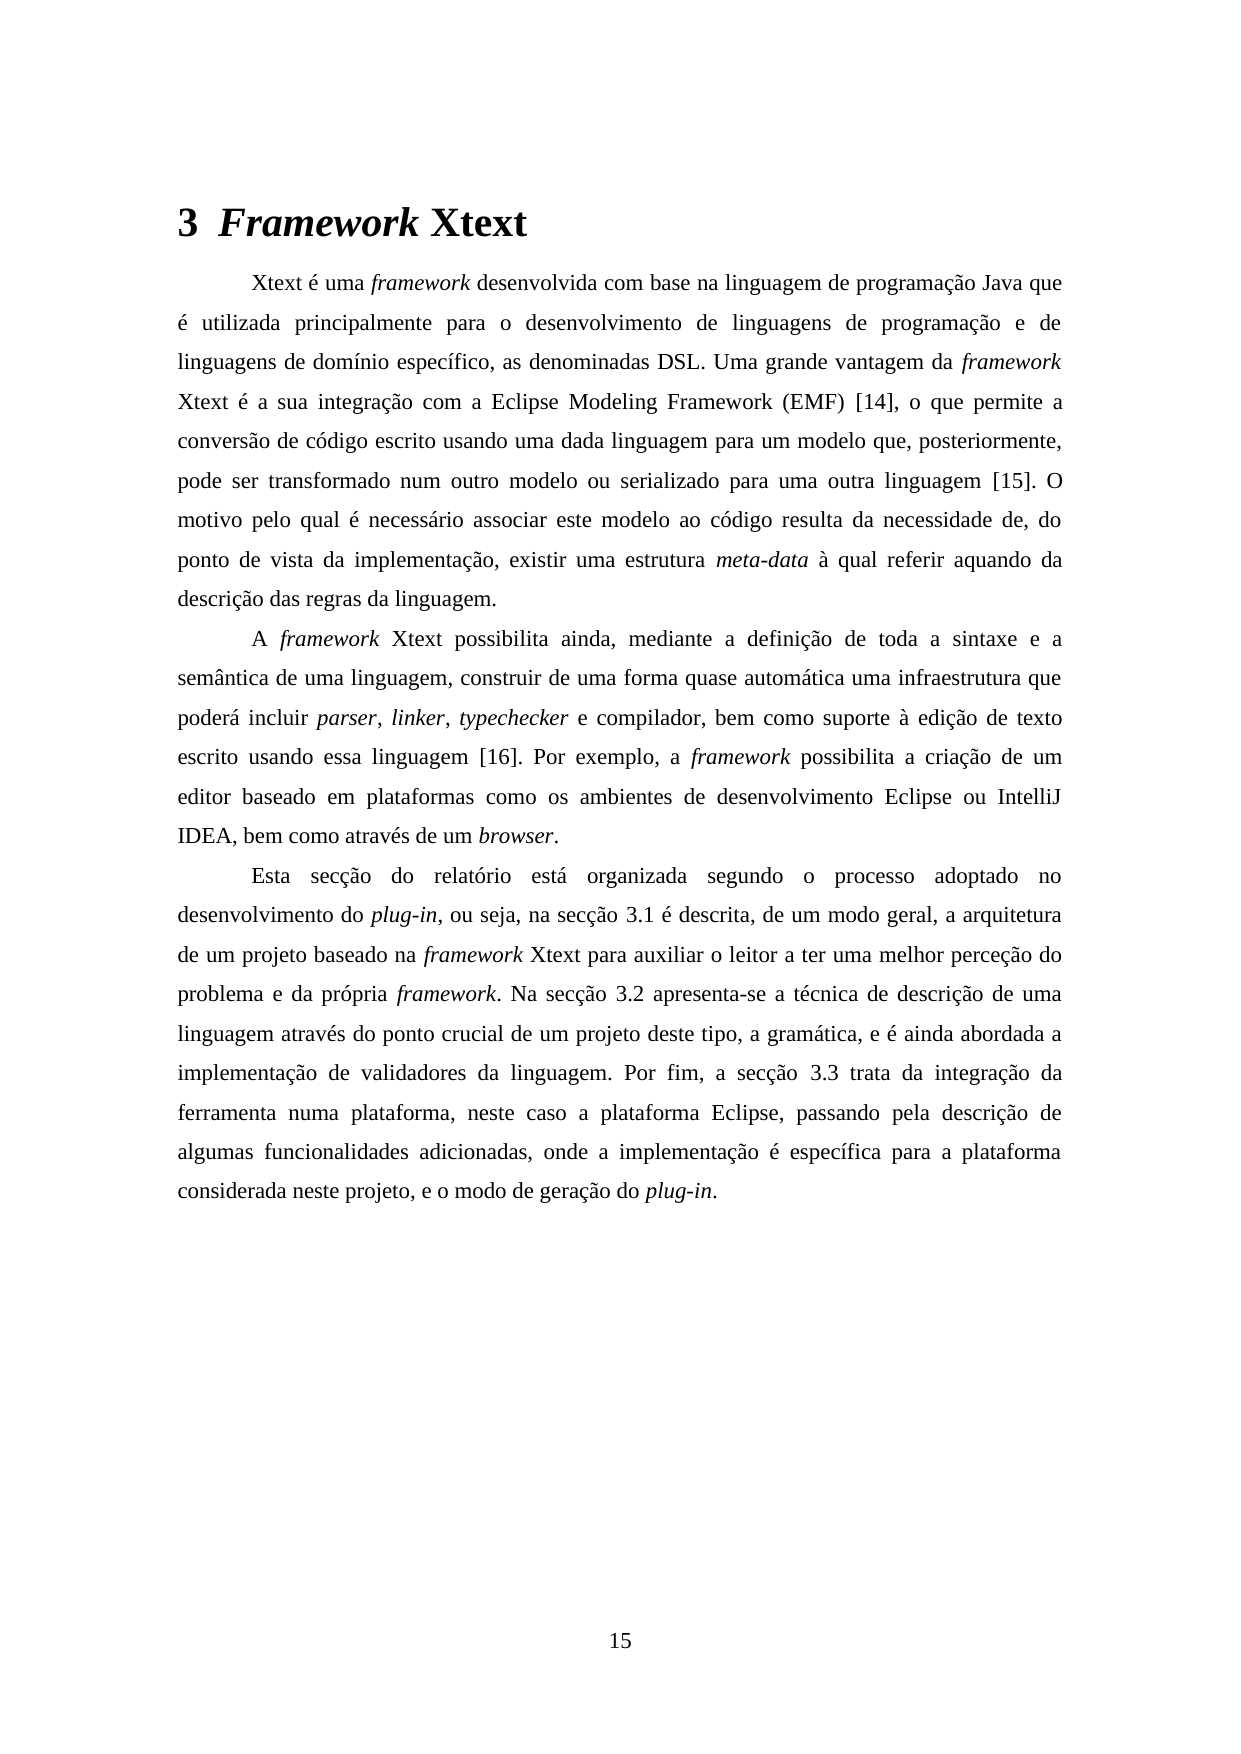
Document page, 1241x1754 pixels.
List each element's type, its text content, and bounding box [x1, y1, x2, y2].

text A framework Xtext possibilita ainda, mediante a definição de toda a sintaxe e a semântica de uma linguagem, construir de uma forma quase automática uma infraestrutura que poderá incluir parser, linker, typechecker e compilador, bem como suporte à edição de texto escrito usando essa linguagem [16]. Por exemplo, a framework possibilita a criação de um editor baseado em plataformas como os ambientes de desenvolvimento Eclipse ou IntelliJ IDEA, bem como através de um browser. [177, 625, 1063, 848]
text Framework Xtext [177, 198, 1063, 246]
text Xtext é uma framework desenvolvida com base na linguagem de programação Java que é utilizada principalmente para o desenvolvimento de linguagens de programação e de linguagens de domínio específico, as denominadas DSL. Uma grande vantagem da framework Xtext é a sua integração com a Eclipse Modeling Framework (EMF), o que permite a conversão de código escrito usando uma dada linguagem para um modelo que, posteriormente, pode ser transformado num outro modelo ou serializado para uma outra linguagem. O motivo pelo qual é necessário associar este modelo ao código resulta da necessidade de, do ponto de vista da implementação, existir uma estrutura meta-data à qual referir aquando da descrição das regras da linguagem. [177, 269, 1063, 612]
text Esta secção do relatório está organizada segundo o processo adoptado no desenvolvimento do plug-in, ou seja, na secção 3.1 é descrita, de um modo geral, a arquitetura de um projeto baseado na framework Xtext para auxiliar o leitor a ter uma melhor perceção do problema e da própria framework. Na secção 3.2 apresenta-se a técnica de descrição de uma linguagem através do ponto crucial de um projeto deste tipo, a gramática, e é ainda abordada a implementação de validadores da linguagem. Por fim, a secção 3.3 trata da integração da ferramenta numa plataforma, neste caso a plataforma Eclipse, passando pela descrição de algumas funcionalidades adicionadas, onde a implementação é específica para a plataforma considerada neste projeto, e o modo de geração do plug-in. [177, 862, 1063, 1204]
